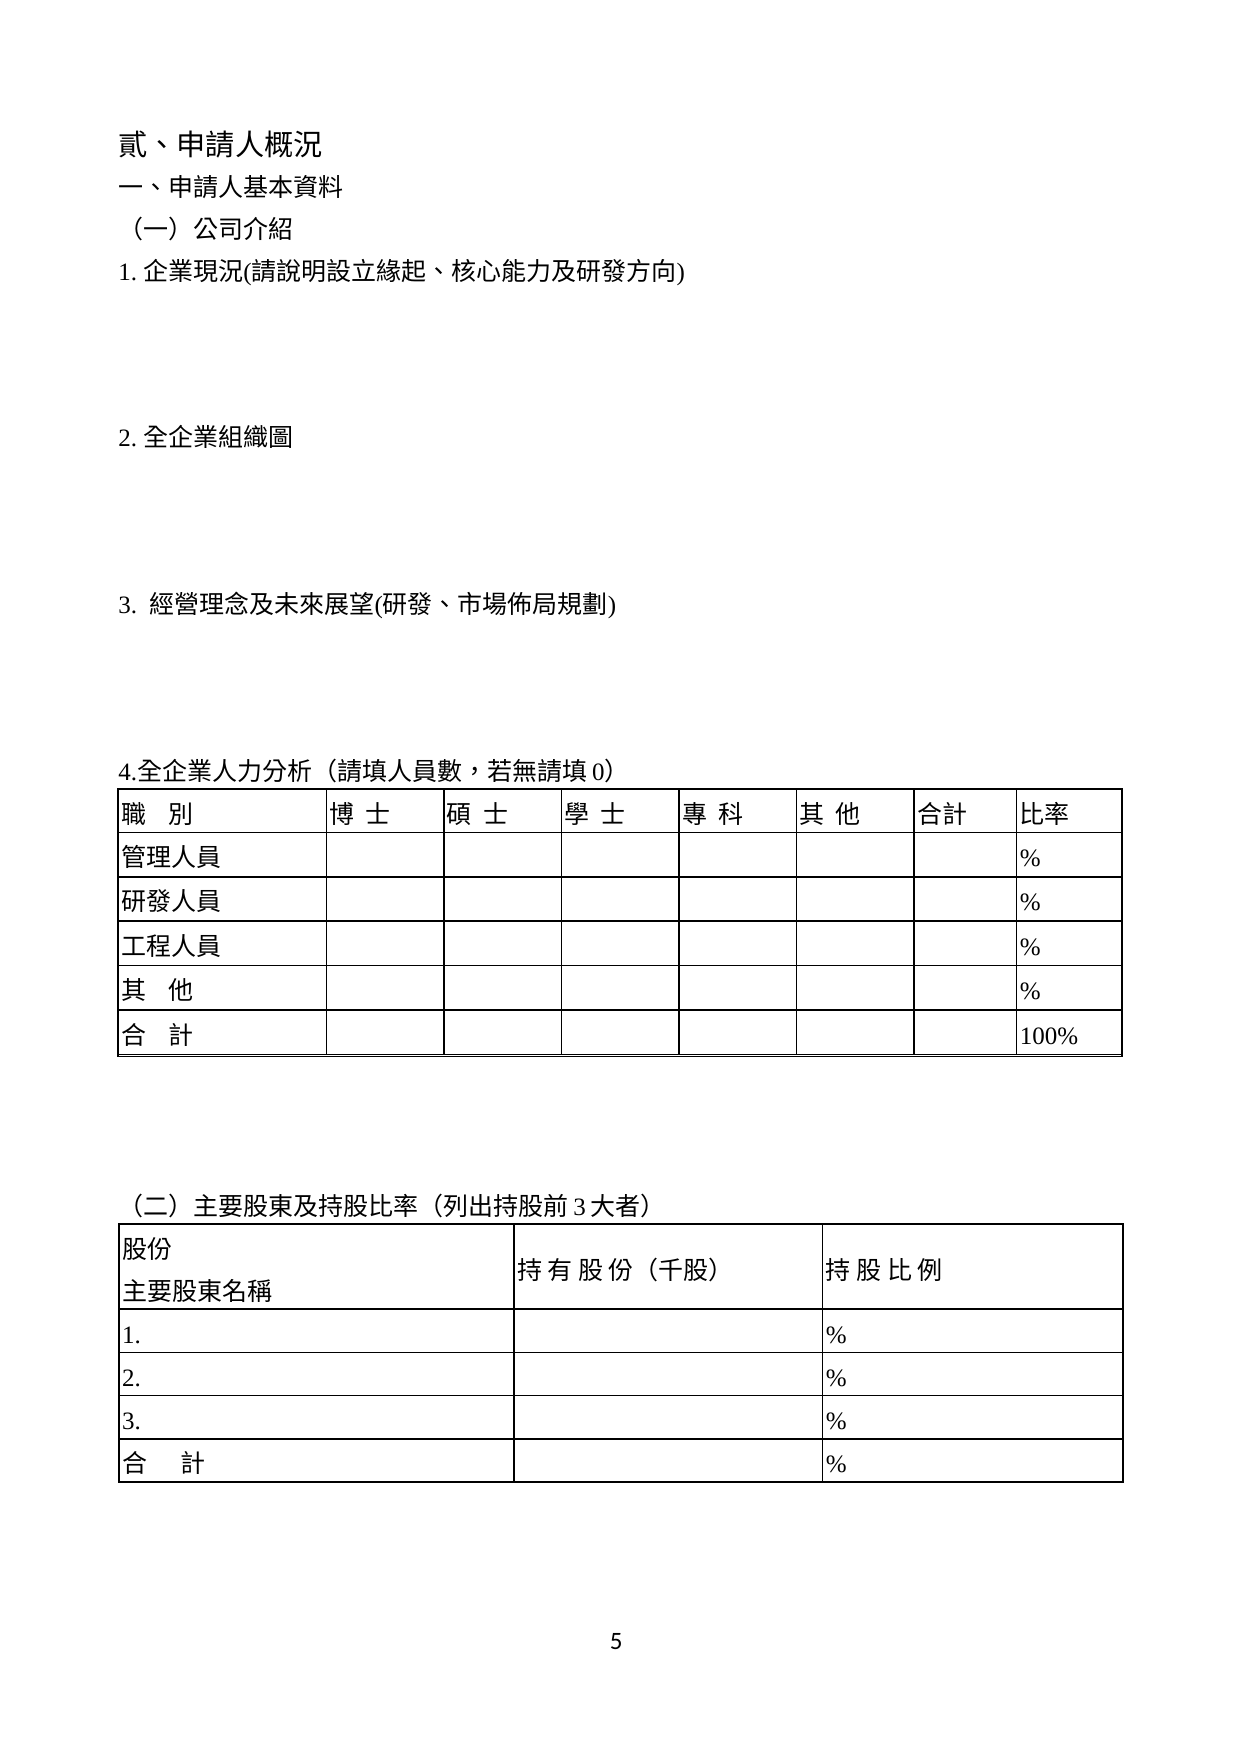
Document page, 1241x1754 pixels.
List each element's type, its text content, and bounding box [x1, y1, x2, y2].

table_header 持 有 股 份（千股） [515, 1225, 822, 1308]
table_cell [327, 966, 443, 1009]
table_cell % [823, 1353, 1122, 1395]
table_cell % [823, 1440, 1122, 1481]
table_cell % [1017, 966, 1121, 1009]
table_cell [445, 833, 561, 876]
table_cell [797, 922, 913, 965]
table_cell % [823, 1396, 1122, 1438]
text （二）主要股東及持股比率（列出持股前3大者） [118, 1182, 1122, 1223]
text 貳、申請人概況 [118, 122, 1122, 163]
table_cell [327, 1011, 443, 1053]
table_cell [680, 833, 796, 876]
table_cell 管理人員 [119, 833, 326, 876]
text 2. 全企業組織圖 [118, 413, 1122, 455]
table_cell 3. [120, 1396, 513, 1438]
table_cell [915, 922, 1016, 965]
table_header 股份 主要股東名稱 [120, 1225, 513, 1308]
table_cell [680, 922, 796, 965]
table_cell [797, 833, 913, 876]
table_header 職 別 [119, 790, 326, 832]
table_cell [562, 1011, 678, 1053]
table_cell [797, 966, 913, 1009]
table_cell [562, 833, 678, 876]
table_header 碩 士 [445, 790, 561, 832]
table_header 比率 [1017, 790, 1121, 832]
table_cell % [1017, 833, 1121, 876]
table_cell [327, 878, 443, 920]
table_header 其 他 [797, 790, 913, 832]
table_header 持 股 比 例 [823, 1225, 1122, 1308]
table_cell % [1017, 922, 1121, 965]
table_cell % [823, 1310, 1122, 1351]
table_cell [797, 1011, 913, 1053]
text 4.全企業人力分析（請填人員數，若無請填0） [118, 747, 1122, 788]
table_cell [797, 878, 913, 920]
table_cell [327, 922, 443, 965]
table_cell [562, 878, 678, 920]
table_cell 合 計 [119, 1011, 326, 1053]
table_cell 100% [1017, 1011, 1121, 1053]
table_cell [562, 922, 678, 965]
table_cell 合 計 [120, 1440, 513, 1481]
text 3. 經營理念及未來展望(研發、市場佈局規劃) [118, 580, 1122, 622]
table_header 專 科 [680, 790, 796, 832]
table_cell 1. [120, 1310, 513, 1351]
table_header 合計 [915, 790, 1016, 832]
table_cell 工程人員 [119, 922, 326, 965]
table_cell [915, 966, 1016, 1009]
text 1. 企業現況(請說明設立緣起、核心能力及研發方向) [118, 247, 1122, 288]
table_cell 2. [120, 1353, 513, 1395]
table_cell [445, 878, 561, 920]
table_cell [445, 966, 561, 1009]
table_cell 研發人員 [119, 878, 326, 920]
table_cell [562, 966, 678, 1009]
table_cell [327, 833, 443, 876]
table_cell [515, 1396, 822, 1438]
table_cell [915, 833, 1016, 876]
table_header 博 士 [327, 790, 443, 832]
table_cell [445, 1011, 561, 1053]
table_cell % [1017, 878, 1121, 920]
table_cell [915, 878, 1016, 920]
table_cell [515, 1310, 822, 1351]
table_cell [515, 1440, 822, 1481]
table_cell [680, 878, 796, 920]
table_cell 其 他 [119, 966, 326, 1009]
table_cell [515, 1353, 822, 1395]
text （一）公司介紹 [118, 205, 1122, 247]
table_cell [680, 1011, 796, 1053]
table_cell [915, 1011, 1016, 1053]
table_header 學 士 [562, 790, 678, 832]
text 一、申請人基本資料 [118, 163, 1122, 205]
table_cell [680, 966, 796, 1009]
table_cell [445, 922, 561, 965]
